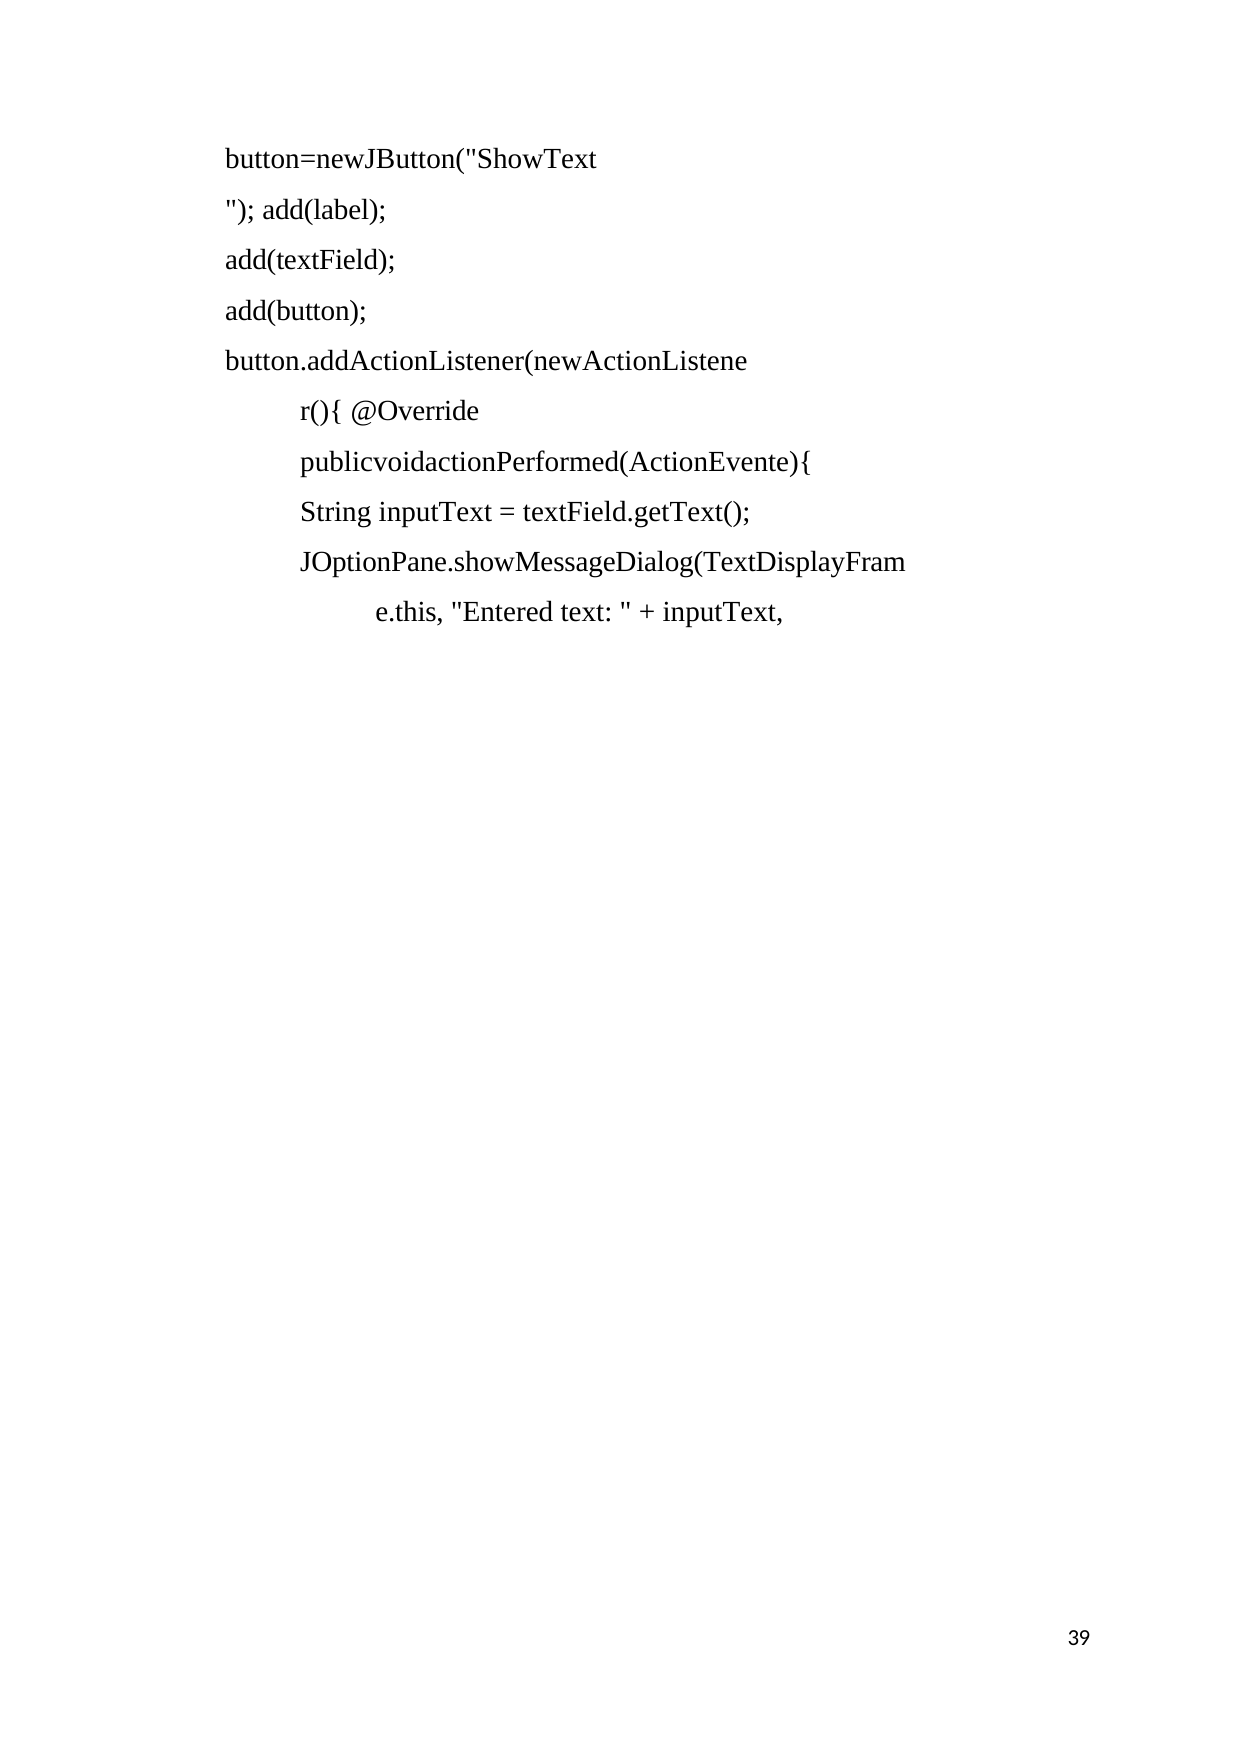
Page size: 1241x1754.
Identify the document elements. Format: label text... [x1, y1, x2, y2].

text JOptionPane.showMessageDialog(TextDisplayFrame.this, "Entered text: " + inputText, [300, 544, 908, 628]
text button.addActionListener(newActionListener(){ @Override [225, 343, 752, 427]
text button=newJButton("ShowText"); add(label); [225, 142, 603, 226]
text publicvoidactionPerformed(ActionEvente){ String inputText = textField.getText(); [300, 444, 819, 527]
text add(textField); add(button); [225, 242, 435, 326]
